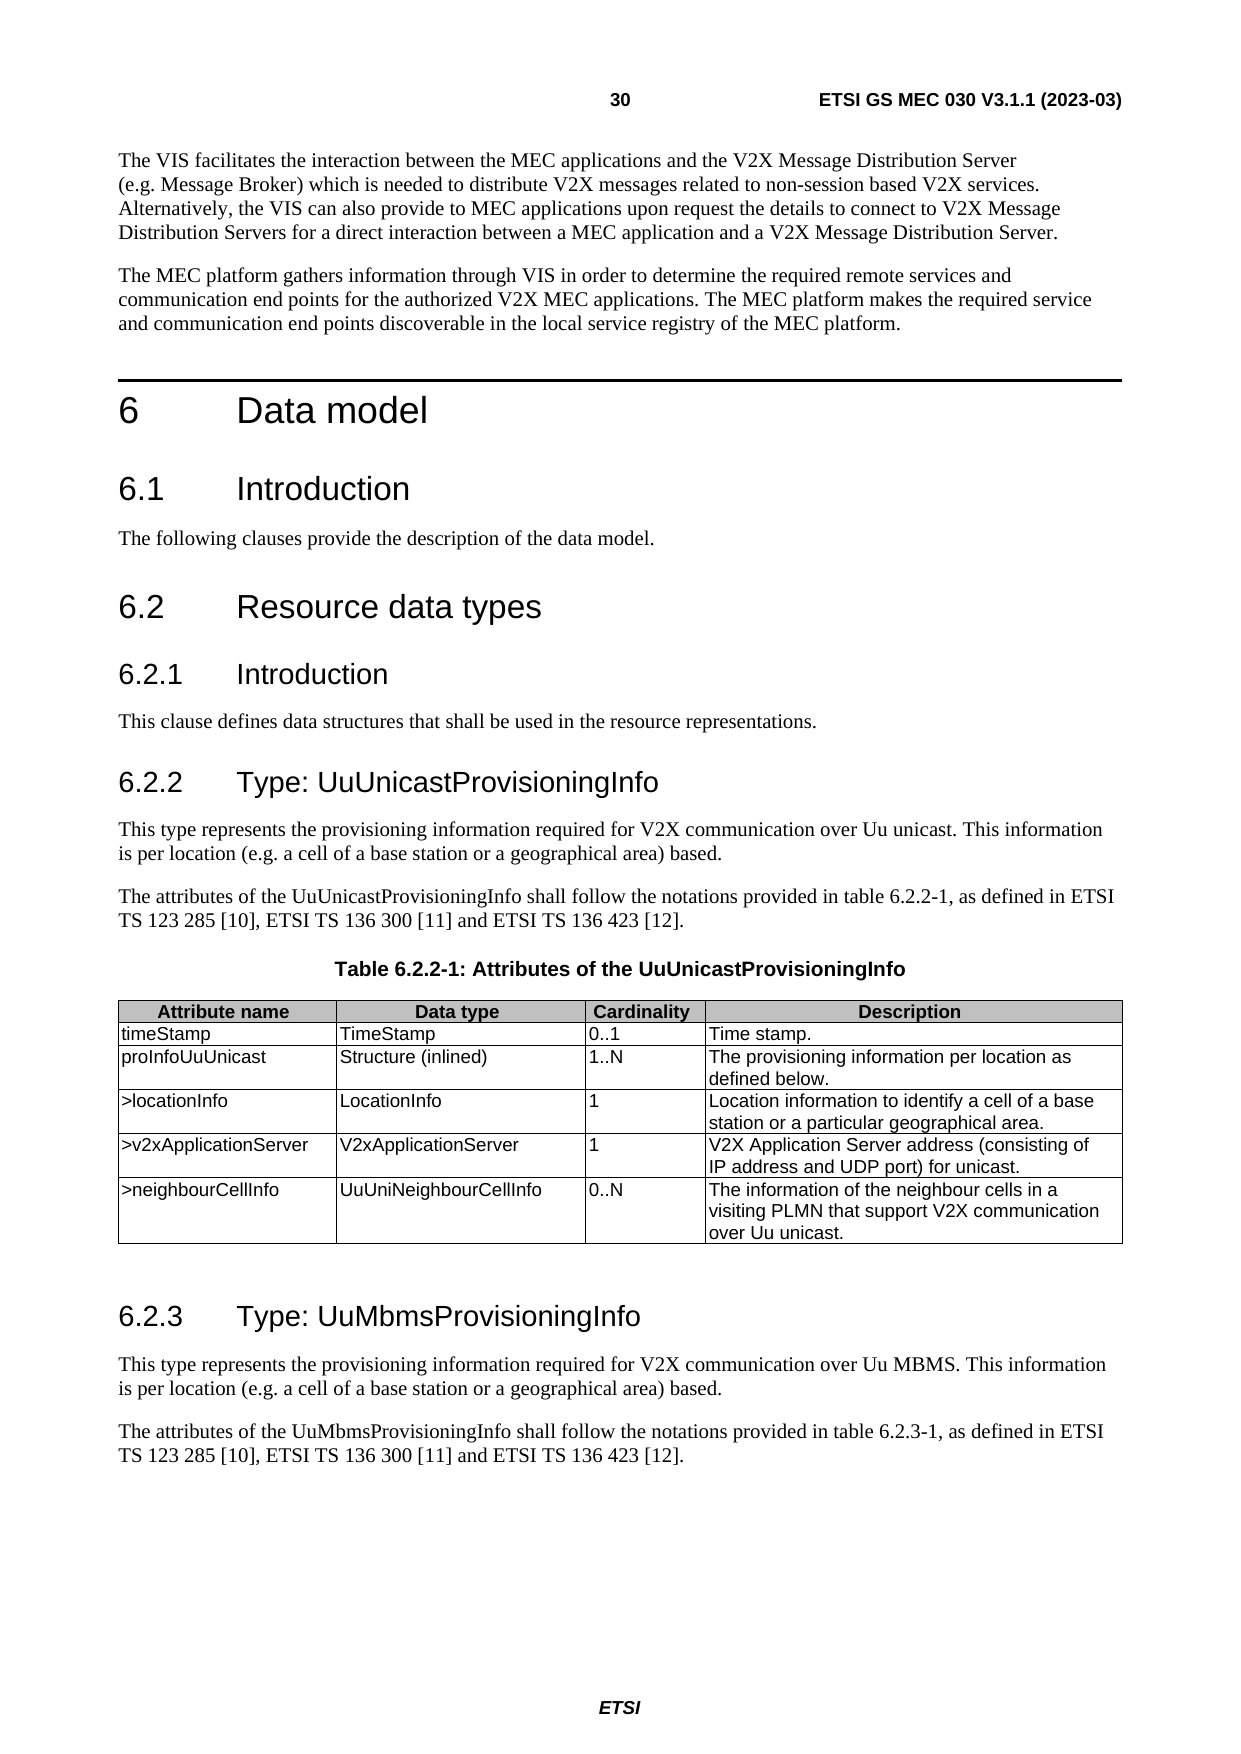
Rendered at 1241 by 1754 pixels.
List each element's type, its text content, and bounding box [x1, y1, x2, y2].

table_cell 0..1 [586, 1023, 705, 1045]
table_cell Location information to identify a cell of a base station or a particular geographical area. [706, 1090, 1122, 1133]
table_cell >locationInfo [119, 1090, 336, 1133]
text This clause defines data structures that shall be used in the resource representations. [118, 709, 1122, 733]
text The attributes of the UuMbmsProvisioningInfo shall follow the notations provided in table 6.2.3-1, as defined in ETSI TS 123 285 [10], ETSI TS 136 300 [11] and ETSI TS 136 423 [12]. [118, 1418, 1122, 1467]
table_cell Time stamp. [706, 1023, 1122, 1045]
subtitle 6.1 Introduction [118, 468, 1122, 507]
subtitle 6.2.2 Type: UuUnicastProvisioningInfo [118, 764, 1122, 798]
table_cell 1 [586, 1134, 705, 1177]
subtitle 6 Data model [118, 382, 1122, 431]
subtitle 6.2 Resource data types [118, 587, 1122, 626]
text This type represents the provisioning information required for V2X communication over Uu unicast. This information is per location (e.g. a cell of a base station or a geographical area) based. [118, 817, 1122, 865]
table_cell V2X Application Server address (consisting of IP address and UDP port) for unicast. [706, 1134, 1122, 1177]
table_header Cardinality [586, 1001, 705, 1022]
table_cell TimeStamp [337, 1023, 585, 1045]
table_cell 1..N [586, 1046, 705, 1089]
table_cell V2xApplicationServer [337, 1134, 585, 1177]
table_cell UuUniNeighbourCellInfo [337, 1178, 585, 1243]
table_cell proInfoUuUnicast [119, 1046, 336, 1089]
table_cell 1 [586, 1090, 705, 1133]
table_header Description [706, 1001, 1122, 1022]
table_cell Structure (inlined) [337, 1046, 585, 1089]
text This type represents the provisioning information required for V2X communication over Uu MBMS. This information is per location (e.g. a cell of a base station or a geographical area) based. [118, 1352, 1122, 1400]
table_cell 0..N [586, 1178, 705, 1243]
table_cell >v2xApplicationServer [119, 1134, 336, 1177]
table_cell LocationInfo [337, 1090, 585, 1133]
text Table 6.2.2-1: Attributes of the UuUnicastProvisioningInfo [118, 957, 1122, 981]
table_cell >neighbourCellInfo [119, 1178, 336, 1243]
table_cell timeStamp [119, 1023, 336, 1045]
table_cell The provisioning information per location as defined below. [706, 1046, 1122, 1089]
text The VIS facilitates the interaction between the MEC applications and the V2X Message Distribution Server (e.g. Message Broker) which is needed to distribute V2X messages related to non-session based V2X services. Alternatively, the VIS can also provide to MEC applications upon request the details to connect to V2X Message Distribution Servers for a direct interaction between a MEC application and a V2X Message Distribution Server. [118, 148, 1122, 244]
subtitle 6.2.3 Type: UuMbmsProvisioningInfo [118, 1299, 1122, 1333]
table_header Attribute name [119, 1001, 336, 1022]
text The MEC platform gathers information through VIS in order to determine the required remote services and communication end points for the authorized V2X MEC applications. The MEC platform makes the required service and communication end points discoverable in the local service registry of the MEC platform. [118, 263, 1122, 335]
text The following clauses provide the description of the data model. [118, 526, 1122, 550]
table_cell The information of the neighbour cells in a visiting PLMN that support V2X communication over Uu unicast. [706, 1178, 1122, 1243]
subtitle 6.2.1 Introduction [118, 657, 1122, 691]
table_header Data type [337, 1001, 585, 1022]
text The attributes of the UuUnicastProvisioningInfo shall follow the notations provided in table 6.2.2-1, as defined in ETSI TS 123 285 [10], ETSI TS 136 300 [11] and ETSI TS 136 423 [12]. [118, 884, 1122, 932]
